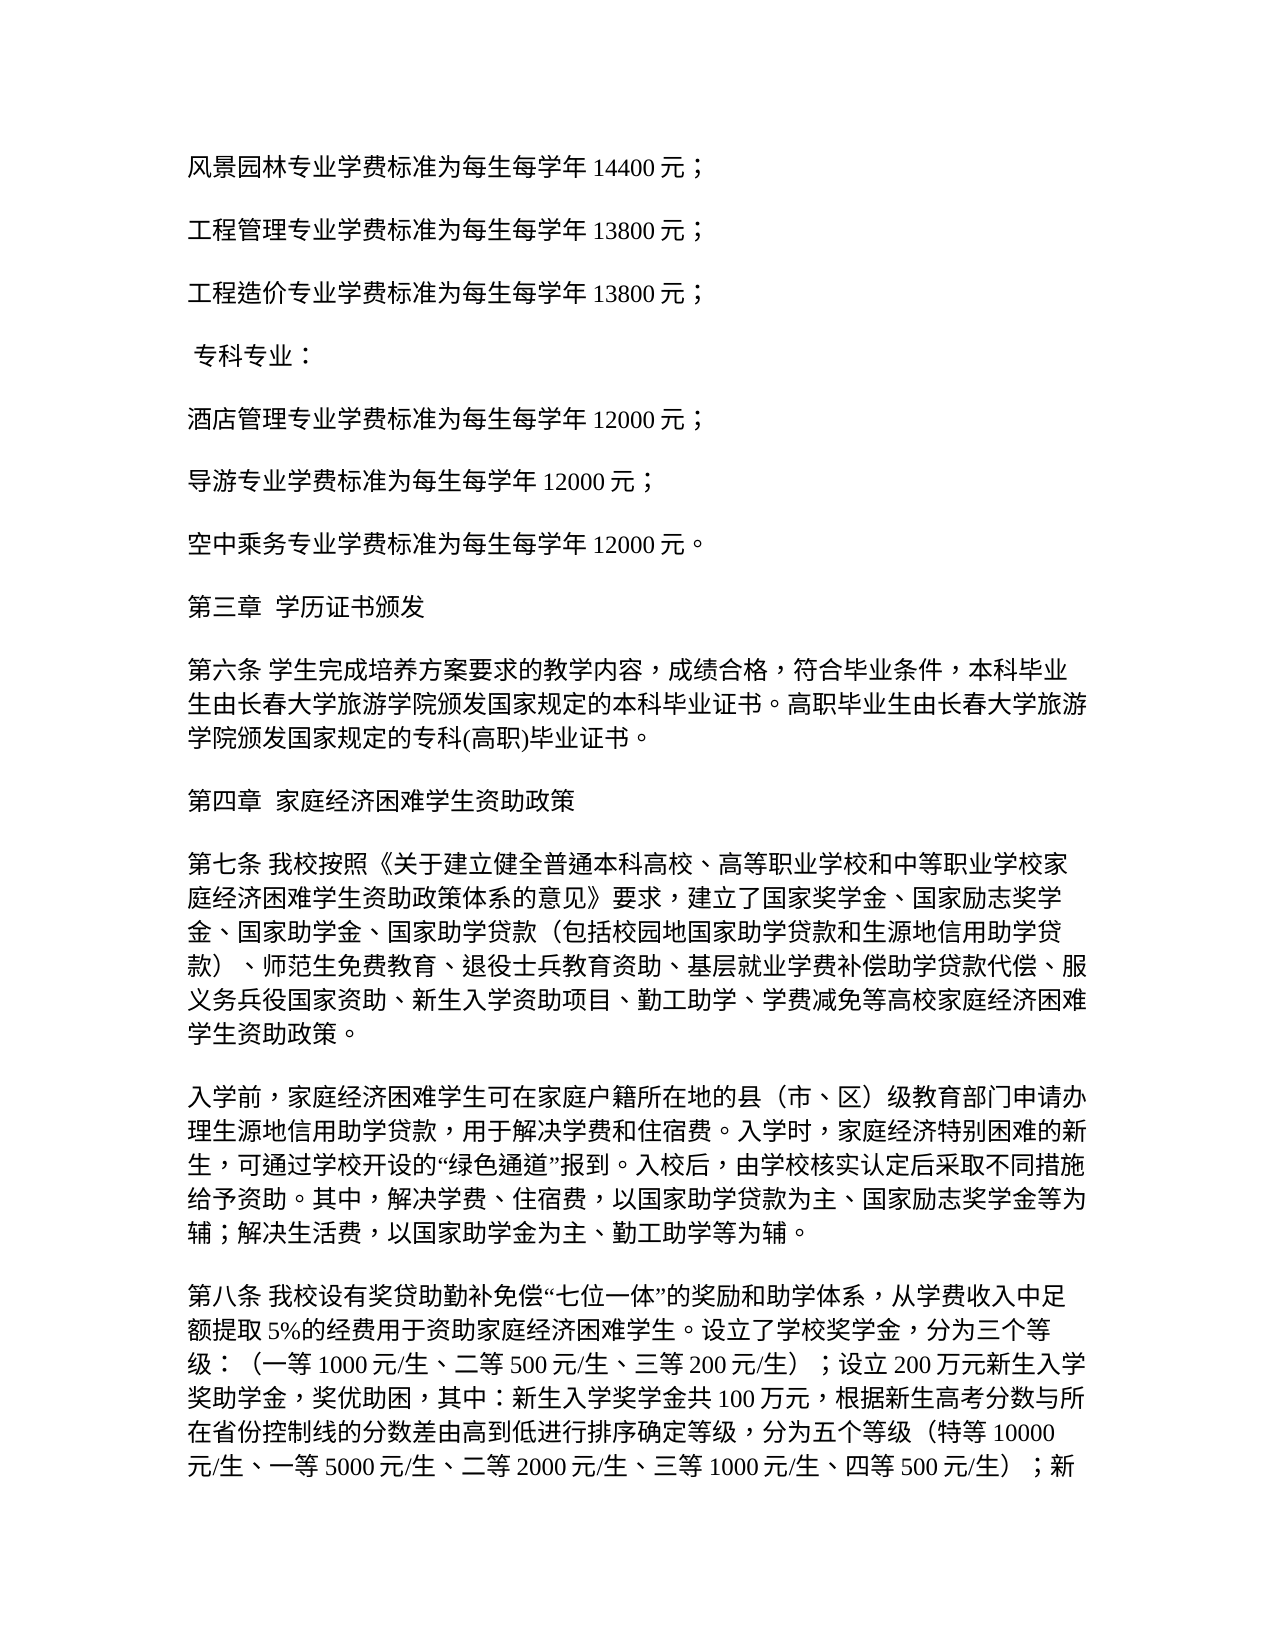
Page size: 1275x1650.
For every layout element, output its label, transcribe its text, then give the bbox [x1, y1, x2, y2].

text 空中乘务专业学费标准为每生每学年12000元。 [187, 527, 1087, 561]
text 导游专业学费标准为每生每学年12000元； [187, 464, 1087, 498]
text 酒店管理专业学费标准为每生每学年12000元； [187, 401, 1087, 435]
text 第七条 我校按照《关于建立健全普通本科高校、高等职业学校和中等职业学校家庭经济困难学生资助政策体系的意见》要求，建立了国家奖学金、国家励志奖学金、国家助学金、国家助学贷款（包括校园地国家助学贷款和生源地信用助学贷款）、师范生免费教育、退役士兵教育资助、基层就业学费补偿助学贷款代偿、服义务兵役国家资助、新生入学资助项目、勤工助学、学费减免等高校家庭经济困难学生资助政策。 [187, 846, 1087, 1051]
text 第四章 家庭经济困难学生资助政策 [187, 783, 1087, 817]
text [187, 1278, 1087, 1483]
text 风景园林专业学费标准为每生每学年14400元； [187, 150, 1087, 184]
text 工程管理专业学费标准为每生每学年13800元； [187, 213, 1087, 247]
text 专科专业： [187, 338, 1087, 372]
text 第三章 学历证书颁发 [187, 590, 1087, 624]
text 工程造价专业学费标准为每生每学年13800元； [187, 276, 1087, 310]
text 入学前，家庭经济困难学生可在家庭户籍所在地的县（市、区）级教育部门申请办理生源地信用助学贷款，用于解决学费和住宿费。入学时，家庭经济特别困难的新生，可通过学校开设的“绿色通道”报到。入校后，由学校核实认定后采取不同措施给予资助。其中，解决学费、住宿费，以国家助学贷款为主、国家励志奖学金等为辅；解决生活费，以国家助学金为主、勤工助学等为辅。 [187, 1079, 1087, 1250]
text 第六条 学生完成培养方案要求的教学内容，成绩合格，符合毕业条件，本科毕业生由长春大学旅游学院颁发国家规定的本科毕业证书。高职毕业生由长春大学旅游学院颁发国家规定的专科(高职)毕业证书。 [187, 652, 1087, 755]
